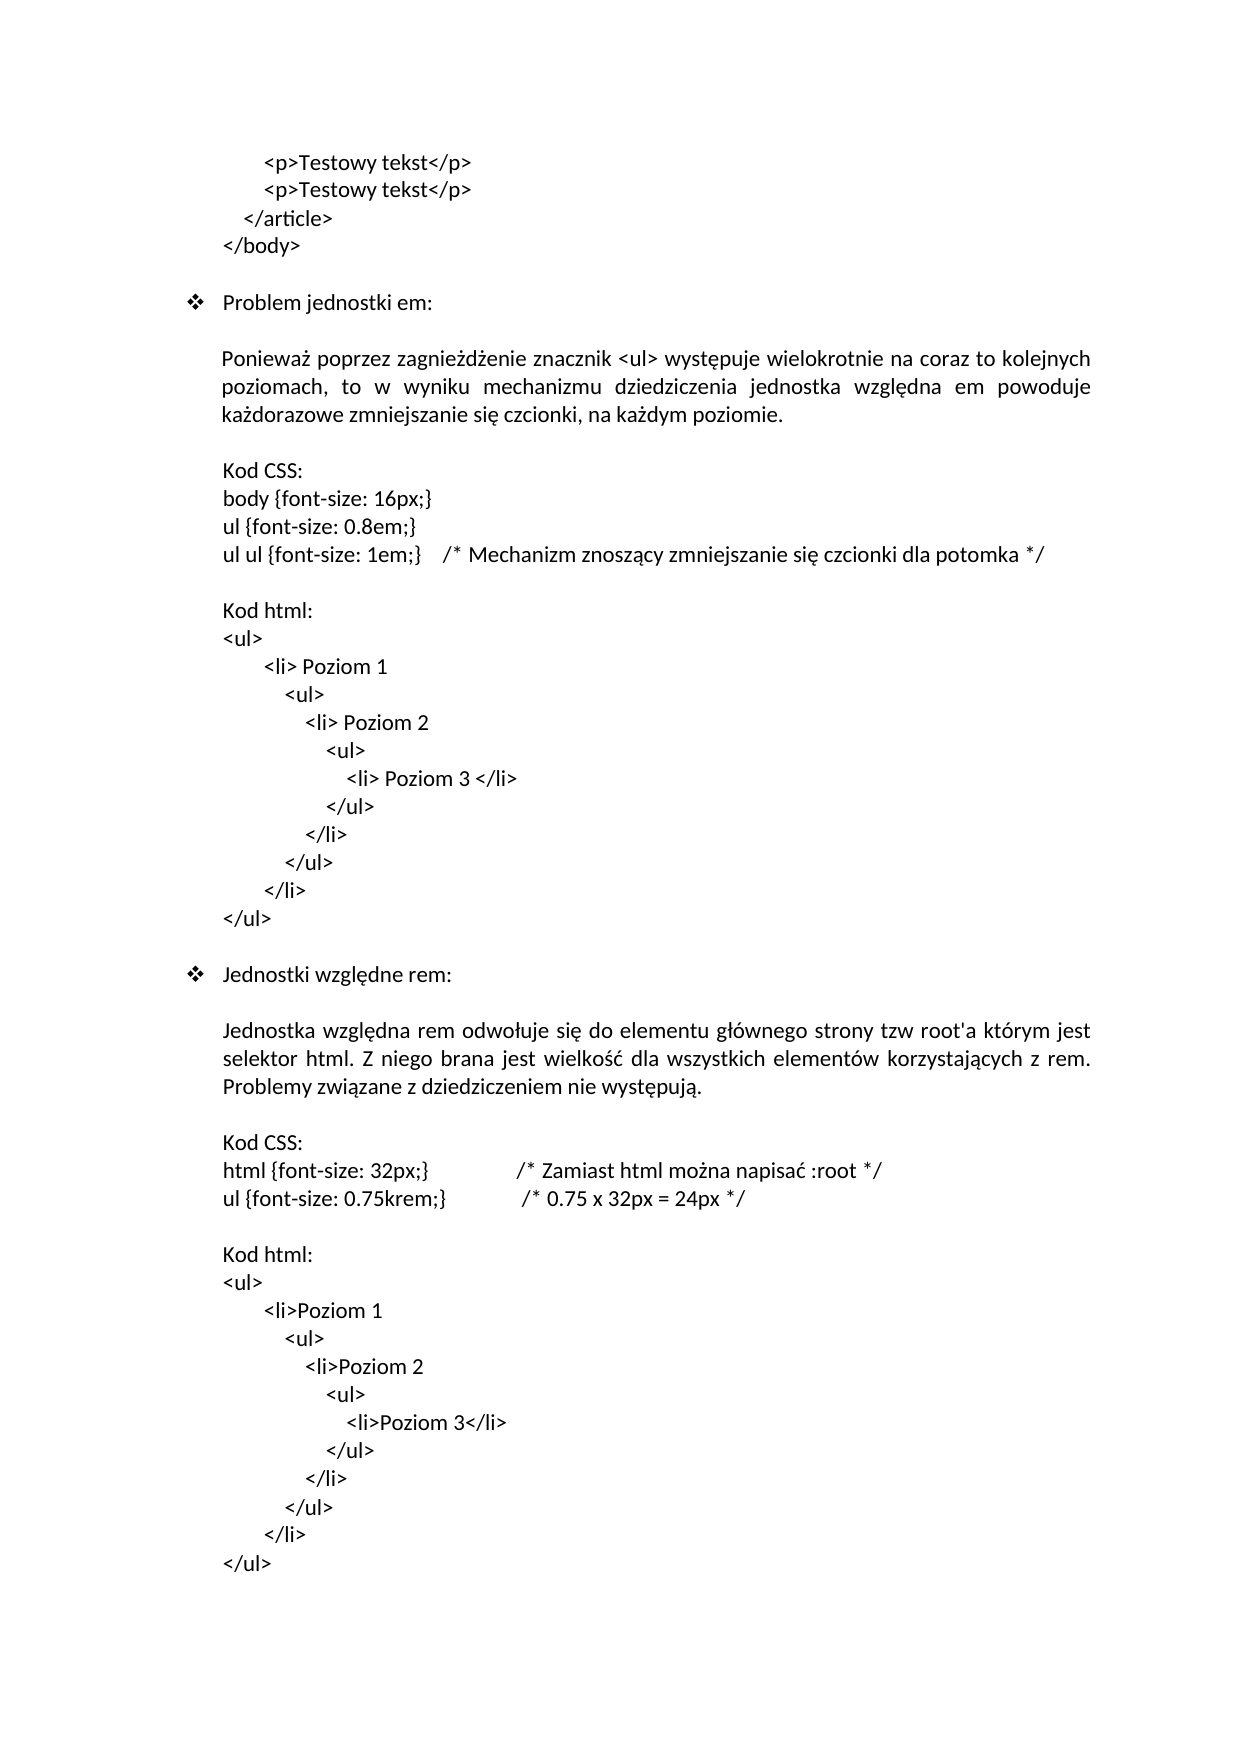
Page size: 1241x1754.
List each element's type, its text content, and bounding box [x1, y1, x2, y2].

list <li> Poziom 3 </li> [223, 764, 1093, 792]
list </ul> [223, 1437, 1093, 1464]
list <p>Testowy tekst</p> [223, 148, 1093, 176]
list <ul> [223, 736, 1093, 764]
list Kod html: [223, 596, 1093, 624]
list </li> [223, 876, 1093, 904]
list <li>Poziom 3</li> [223, 1408, 1093, 1437]
list </ul> [223, 1493, 1093, 1521]
list Kod html: [223, 1240, 1093, 1268]
list Jednostka względna rem odwołuje się do elementu głównego strony tzw root'a którym jest selektor html. Z niego brana jest wielkość dla wszystkich elementów korzystających z rem. Problemy związane z dziedziczeniem nie występują. [223, 1016, 1093, 1100]
list <ul> [223, 1324, 1093, 1352]
text Ponieważ poprzez zagnieżdżenie znacznik <ul> występuje wielokrotnie na coraz to kolejnych poziomach, to w wyniku mechanizmu dziedziczenia jednostka względna em powoduje każdorazowe zmniejszanie się czcionki, na każdym poziomie. [221, 344, 1093, 428]
list <ul> [223, 1268, 1093, 1296]
list body {font-size: 16px;} [223, 484, 1093, 512]
list <p>Testowy tekst</p> [223, 176, 1093, 204]
list html {font-size: 32px;} /* Zamiast html można napisać :root */ [223, 1156, 1093, 1184]
list <ul> [223, 1381, 1093, 1408]
list </li> [223, 1521, 1093, 1549]
list <li>Poziom 2 [223, 1352, 1093, 1381]
list </body> [223, 232, 1093, 260]
list Kod CSS: [223, 1128, 1093, 1156]
list </ul> [223, 1549, 1093, 1577]
list ul {font-size: 0.8em;} [223, 512, 1093, 540]
list </article> [223, 204, 1093, 232]
list Jednostki względne rem: [185, 960, 1093, 988]
list </ul> [223, 792, 1093, 820]
list </ul> [223, 848, 1093, 876]
list <ul> [223, 680, 1093, 708]
list <li> Poziom 2 [223, 708, 1093, 736]
list </li> [223, 1464, 1093, 1493]
list <li>Poziom 1 [223, 1296, 1093, 1324]
list </ul> [223, 904, 1093, 932]
list Kod CSS: [223, 456, 1093, 484]
list ul {font-size: 0.75krem;} /* 0.75 x 32px = 24px */ [223, 1184, 1093, 1212]
list <ul> [223, 624, 1093, 652]
list </li> [223, 820, 1093, 848]
list Problem jednostki em: [185, 288, 1093, 316]
list <li> Poziom 1 [223, 652, 1093, 680]
list ul ul {font-size: 1em;} /* Mechanizm znoszący zmniejszanie się czcionki dla potomka */ [223, 540, 1093, 568]
